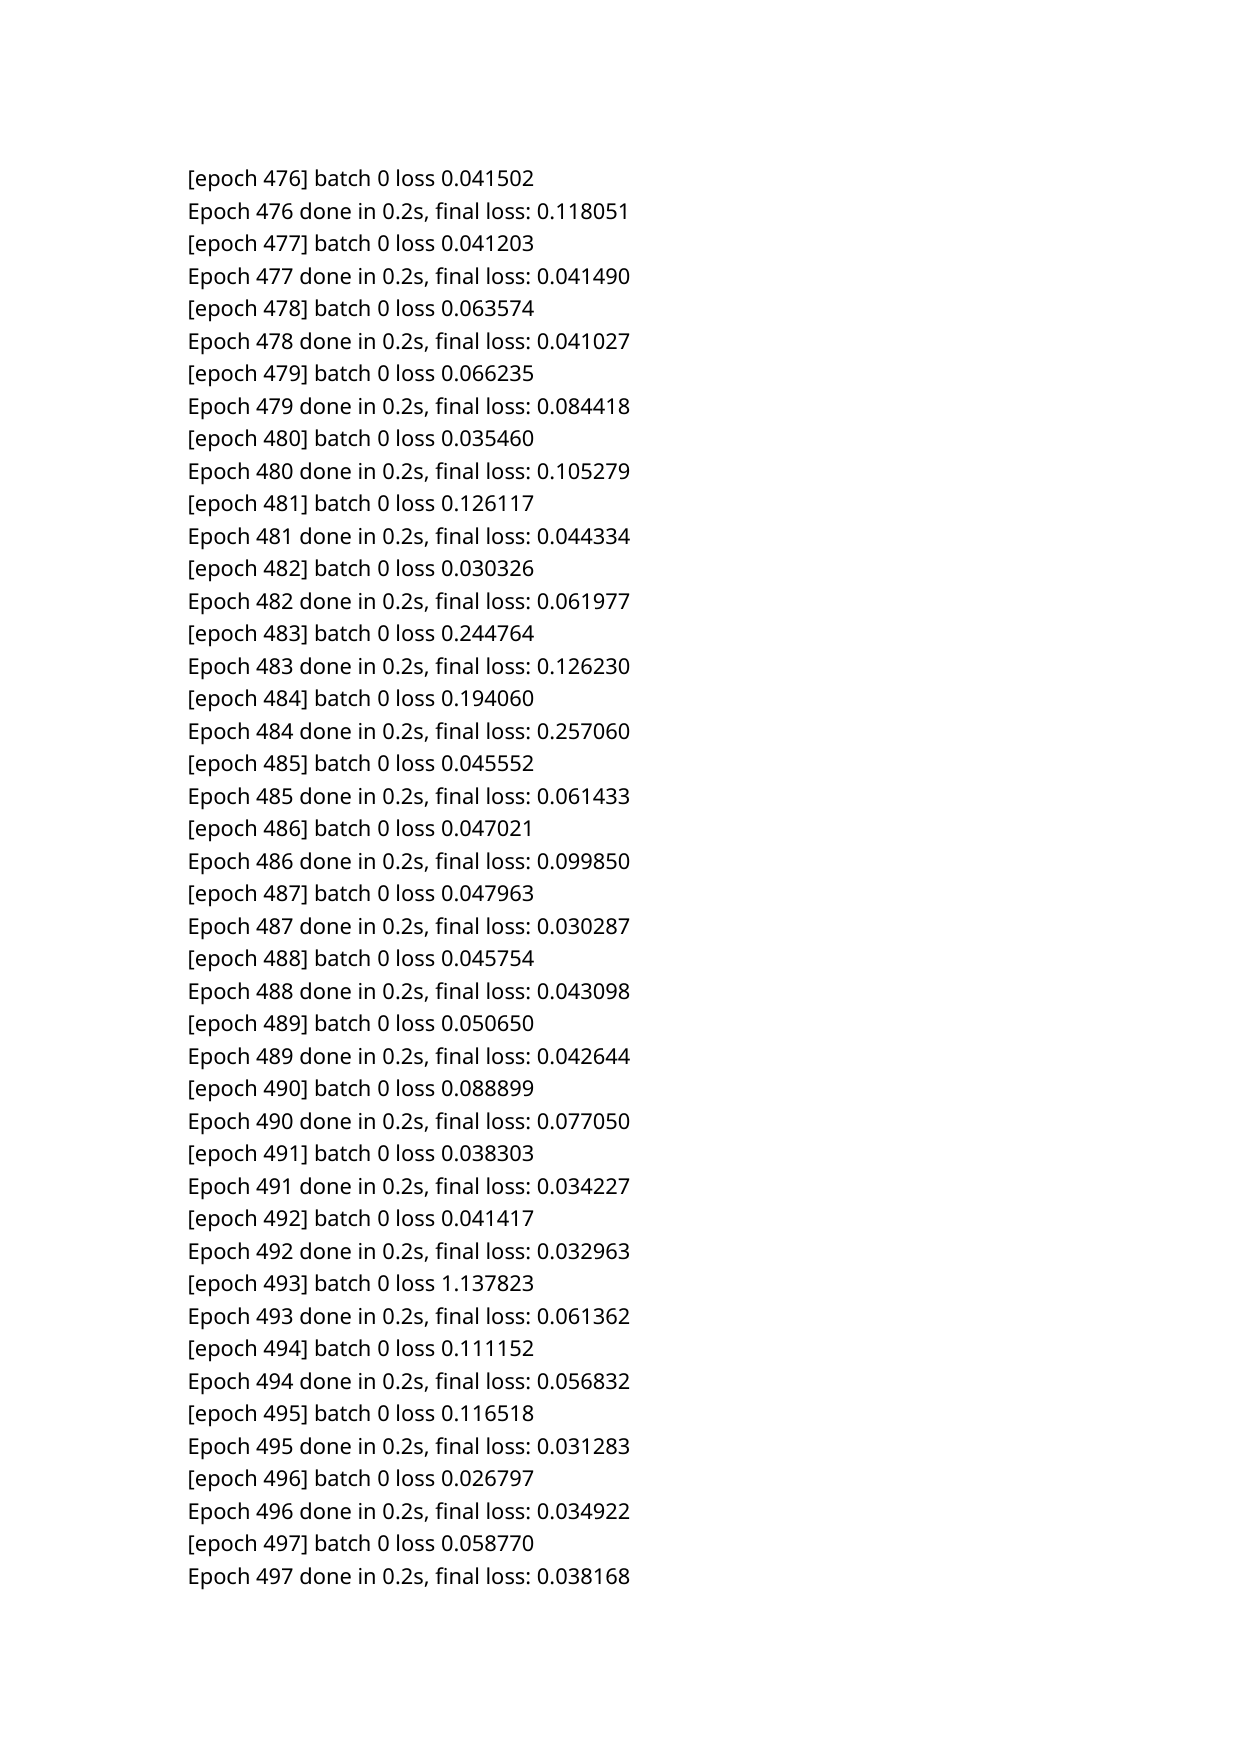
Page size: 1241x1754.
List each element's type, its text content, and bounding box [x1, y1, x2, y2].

text [epoch 488] batch 0 loss 0.045754 [187, 942, 1053, 974]
text Epoch 488 done in 0.2s, final loss: 0.043098 [187, 974, 1053, 1007]
text [epoch 494] batch 0 loss 0.111152 [187, 1332, 1053, 1364]
text Epoch 490 done in 0.2s, final loss: 0.077050 [187, 1104, 1053, 1137]
text [epoch 481] batch 0 loss 0.126117 [187, 487, 1053, 519]
text [epoch 491] batch 0 loss 0.038303 [187, 1137, 1053, 1169]
text Epoch 493 done in 0.2s, final loss: 0.061362 [187, 1299, 1053, 1332]
text Epoch 494 done in 0.2s, final loss: 0.056832 [187, 1364, 1053, 1397]
text Epoch 477 done in 0.2s, final loss: 0.041490 [187, 259, 1053, 292]
text Epoch 486 done in 0.2s, final loss: 0.099850 [187, 844, 1053, 877]
text Epoch 479 done in 0.2s, final loss: 0.084418 [187, 389, 1053, 422]
text [epoch 497] batch 0 loss 0.058770 [187, 1527, 1053, 1559]
text [epoch 483] batch 0 loss 0.244764 [187, 617, 1053, 649]
text Epoch 482 done in 0.2s, final loss: 0.061977 [187, 584, 1053, 617]
text Epoch 480 done in 0.2s, final loss: 0.105279 [187, 454, 1053, 487]
text [epoch 486] batch 0 loss 0.047021 [187, 812, 1053, 844]
text [epoch 477] batch 0 loss 0.041203 [187, 227, 1053, 259]
text Epoch 485 done in 0.2s, final loss: 0.061433 [187, 779, 1053, 812]
text Epoch 497 done in 0.2s, final loss: 0.038168 [187, 1559, 1053, 1592]
text [epoch 479] batch 0 loss 0.066235 [187, 357, 1053, 389]
text [epoch 495] batch 0 loss 0.116518 [187, 1397, 1053, 1429]
text Epoch 481 done in 0.2s, final loss: 0.044334 [187, 519, 1053, 552]
text Epoch 492 done in 0.2s, final loss: 0.032963 [187, 1234, 1053, 1267]
text [epoch 490] batch 0 loss 0.088899 [187, 1072, 1053, 1104]
text [epoch 478] batch 0 loss 0.063574 [187, 292, 1053, 324]
text Epoch 495 done in 0.2s, final loss: 0.031283 [187, 1429, 1053, 1462]
text Epoch 487 done in 0.2s, final loss: 0.030287 [187, 909, 1053, 942]
text [epoch 492] batch 0 loss 0.041417 [187, 1202, 1053, 1234]
text [epoch 485] batch 0 loss 0.045552 [187, 747, 1053, 779]
text [epoch 487] batch 0 loss 0.047963 [187, 877, 1053, 909]
text [epoch 480] batch 0 loss 0.035460 [187, 422, 1053, 454]
text [epoch 489] batch 0 loss 0.050650 [187, 1007, 1053, 1039]
text [epoch 493] batch 0 loss 1.137823 [187, 1267, 1053, 1299]
text Epoch 491 done in 0.2s, final loss: 0.034227 [187, 1169, 1053, 1202]
text Epoch 496 done in 0.2s, final loss: 0.034922 [187, 1494, 1053, 1527]
text [epoch 476] batch 0 loss 0.041502 [187, 162, 1053, 194]
text [epoch 496] batch 0 loss 0.026797 [187, 1462, 1053, 1494]
text [epoch 484] batch 0 loss 0.194060 [187, 682, 1053, 714]
text Epoch 483 done in 0.2s, final loss: 0.126230 [187, 649, 1053, 682]
text Epoch 489 done in 0.2s, final loss: 0.042644 [187, 1039, 1053, 1072]
text Epoch 484 done in 0.2s, final loss: 0.257060 [187, 714, 1053, 747]
text [epoch 482] batch 0 loss 0.030326 [187, 552, 1053, 584]
text Epoch 476 done in 0.2s, final loss: 0.118051 [187, 194, 1053, 227]
text Epoch 478 done in 0.2s, final loss: 0.041027 [187, 324, 1053, 357]
